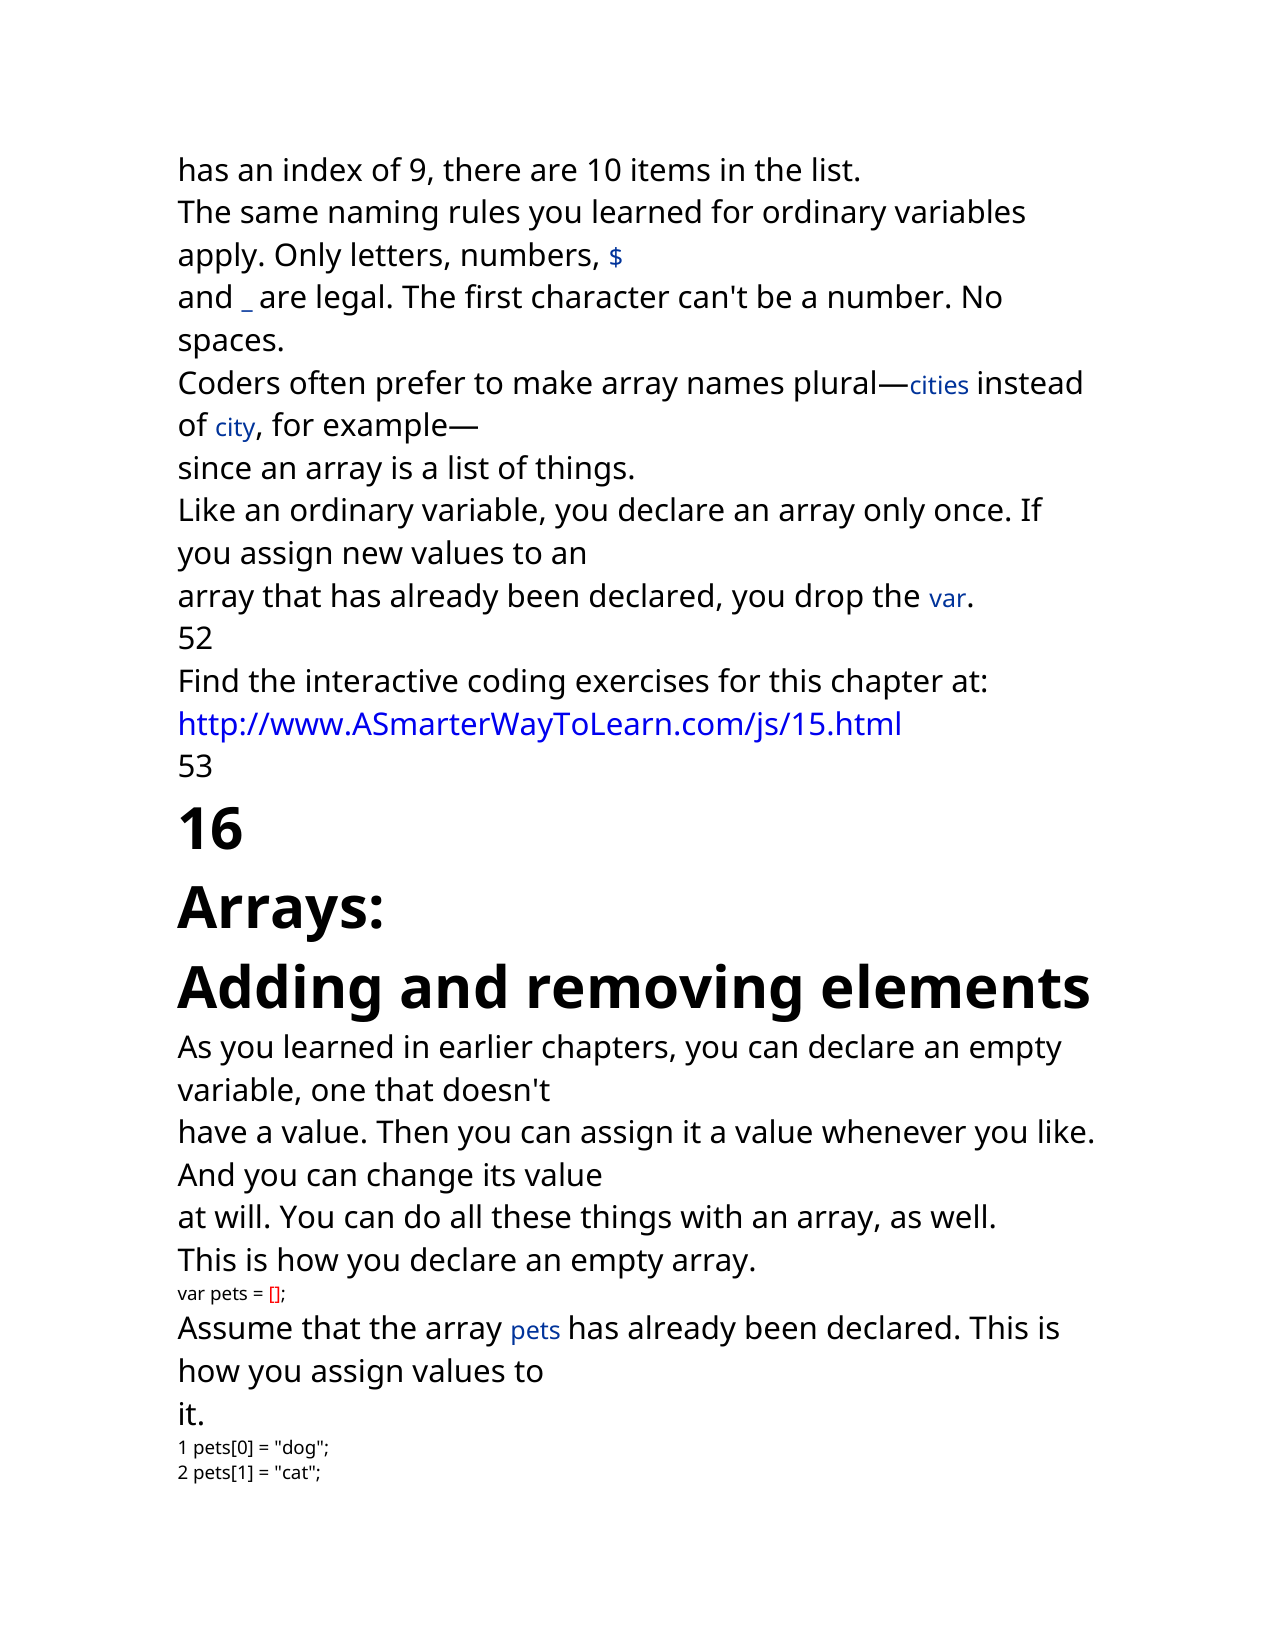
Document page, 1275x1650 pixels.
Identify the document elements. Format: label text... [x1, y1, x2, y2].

text and _ are legal. The first character can't be a number. No spaces. [177, 275, 1098, 361]
text 1 pets[0] = "dog"; [177, 1434, 1098, 1459]
text has an index of 9, there are 10 items in the list. [177, 148, 1098, 190]
text As you learned in earlier chapters, you can declare an empty variable, one that doesn't [177, 1025, 1098, 1110]
text Arrays: [177, 866, 1098, 946]
text Like an ordinary variable, you declare an array only once. If you assign new values to an [177, 488, 1098, 574]
text since an array is a list of things. [177, 446, 1098, 488]
text array that has already been declared, you drop the var. [177, 574, 1098, 616]
text Coders often prefer to make array names plural—cities instead of city, for example— [177, 361, 1098, 446]
text This is how you declare an empty array. [177, 1238, 1098, 1281]
text 53 [177, 744, 1098, 787]
text Assume that the array pets has already been declared. This is how you assign values to [177, 1306, 1098, 1391]
text http://www.ASmarterWayToLearn.com/js/15.html [177, 701, 1098, 744]
text it. [177, 1391, 1098, 1434]
text Find the interactive coding exercises for this chapter at: [177, 659, 1098, 701]
text Adding and removing elements [177, 946, 1098, 1025]
text var pets = []; [177, 1281, 1098, 1306]
text have a value. Then you can assign it a value whenever you like. And you can change its value [177, 1110, 1098, 1196]
text 52 [177, 616, 1098, 659]
text 16 [177, 787, 1098, 866]
text 2 pets[1] = "cat"; [177, 1459, 1098, 1485]
text at will. You can do all these things with an array, as well. [177, 1196, 1098, 1238]
text The same naming rules you learned for ordinary variables apply. Only letters, numbers, $ [177, 190, 1098, 275]
